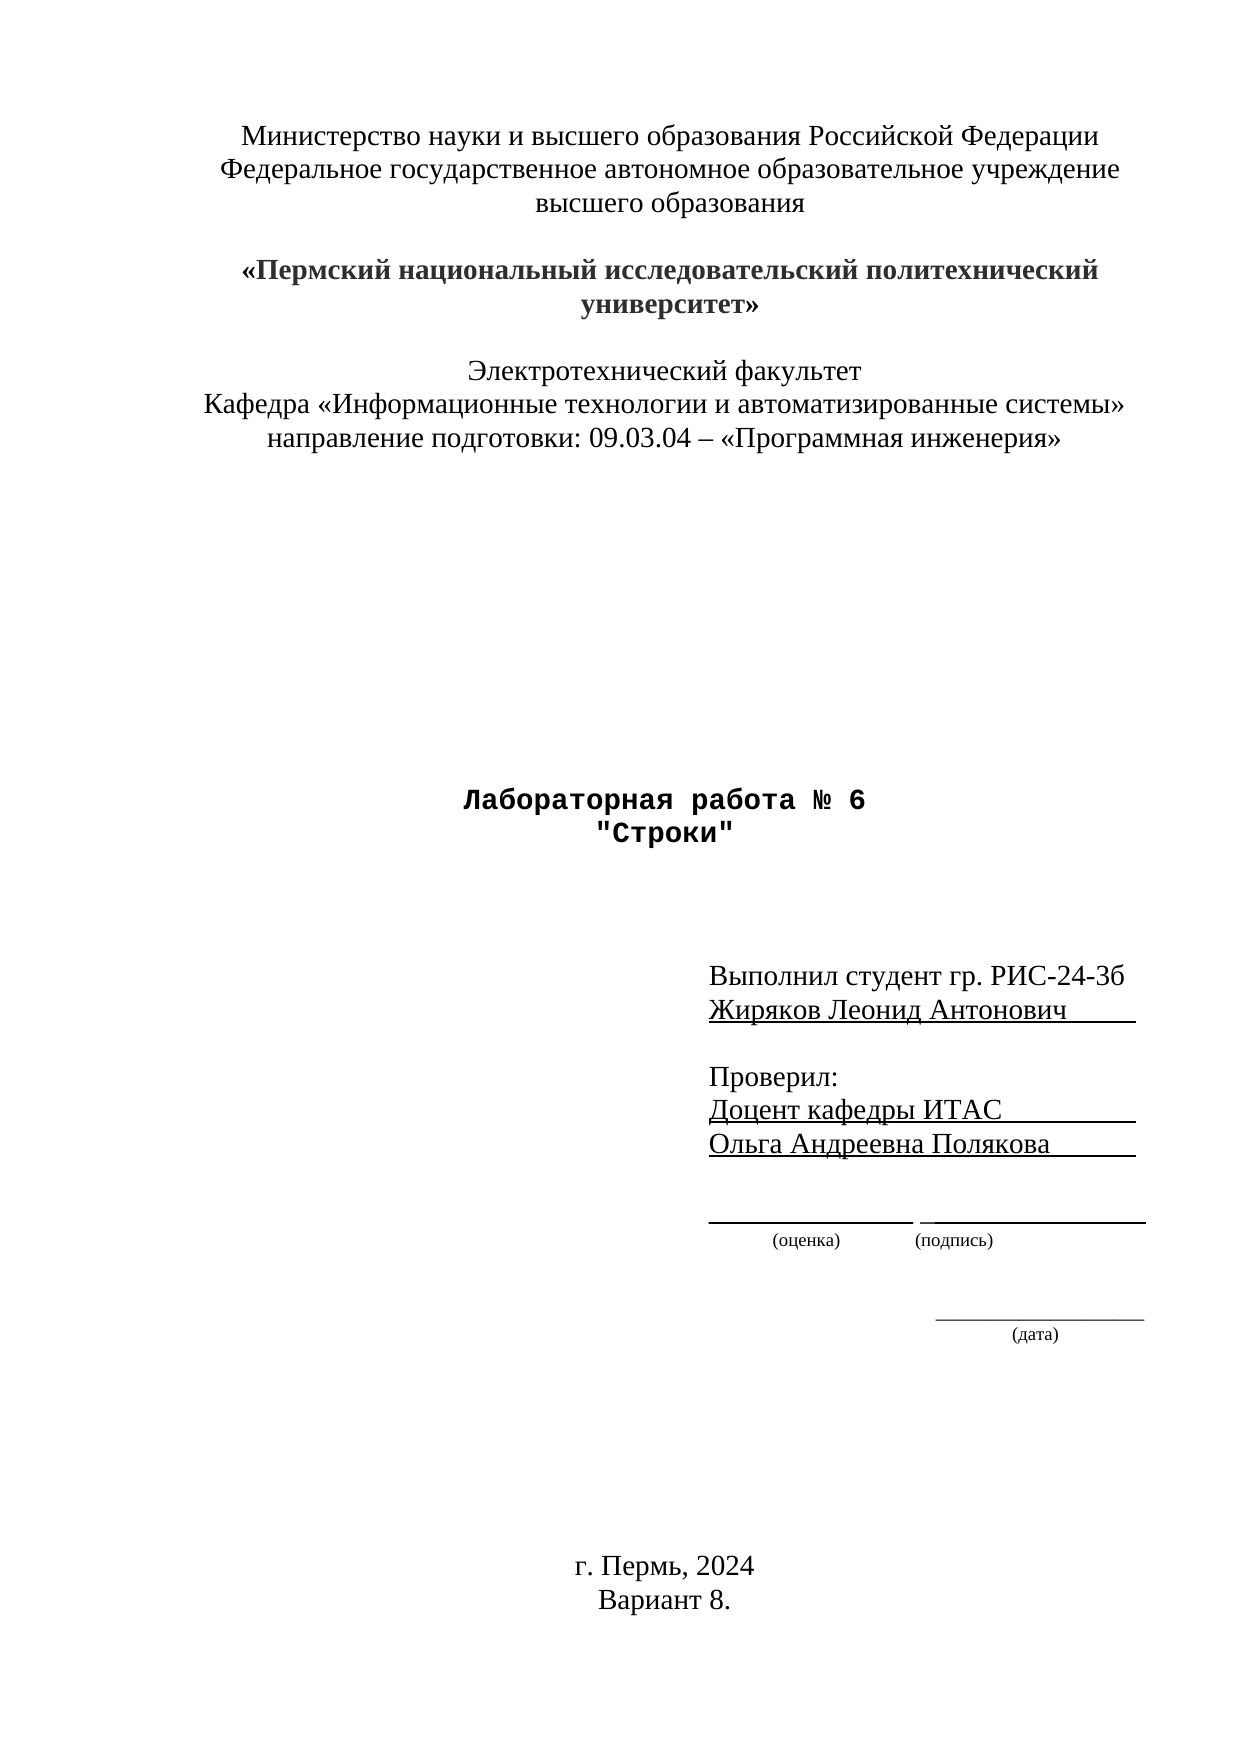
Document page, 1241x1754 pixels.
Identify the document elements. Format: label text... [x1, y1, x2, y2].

text ______________ _______________ (оценка) (подпись) [709, 1193, 1152, 1251]
text Министерство науки и высшего образования Российской Федерации Федеральное государственное автономное образовательное учреждение высшего образования [177, 118, 1163, 219]
text Жиряков Леонид Антонович [709, 992, 1152, 1025]
text Выполнил студент гр. РИС-24-3б [709, 958, 1152, 992]
text Проверил: [709, 1059, 1152, 1092]
text г. Пермь, 2024 [177, 1548, 1152, 1582]
text (дата) [709, 1323, 1152, 1344]
text «Пермский национальный исследовательский политехнический университет» [177, 252, 581, 319]
text Доцент кафедры ИТАС Ольга Андреевна Полякова [709, 1092, 1152, 1159]
text ____________________ [709, 1299, 1152, 1323]
text Вариант 8. [177, 1582, 1152, 1615]
text Электротехнический факультет Кафедра «Информационные технологии и автоматизированные системы» направление подготовки: 09.03.04 – «Программная инженерия» [177, 353, 1152, 453]
subtitle Лабораторная работа № 6 "Строки" [177, 785, 1152, 851]
text «Пермский национальный исследовательский политехнический университет» [745, 252, 1163, 319]
